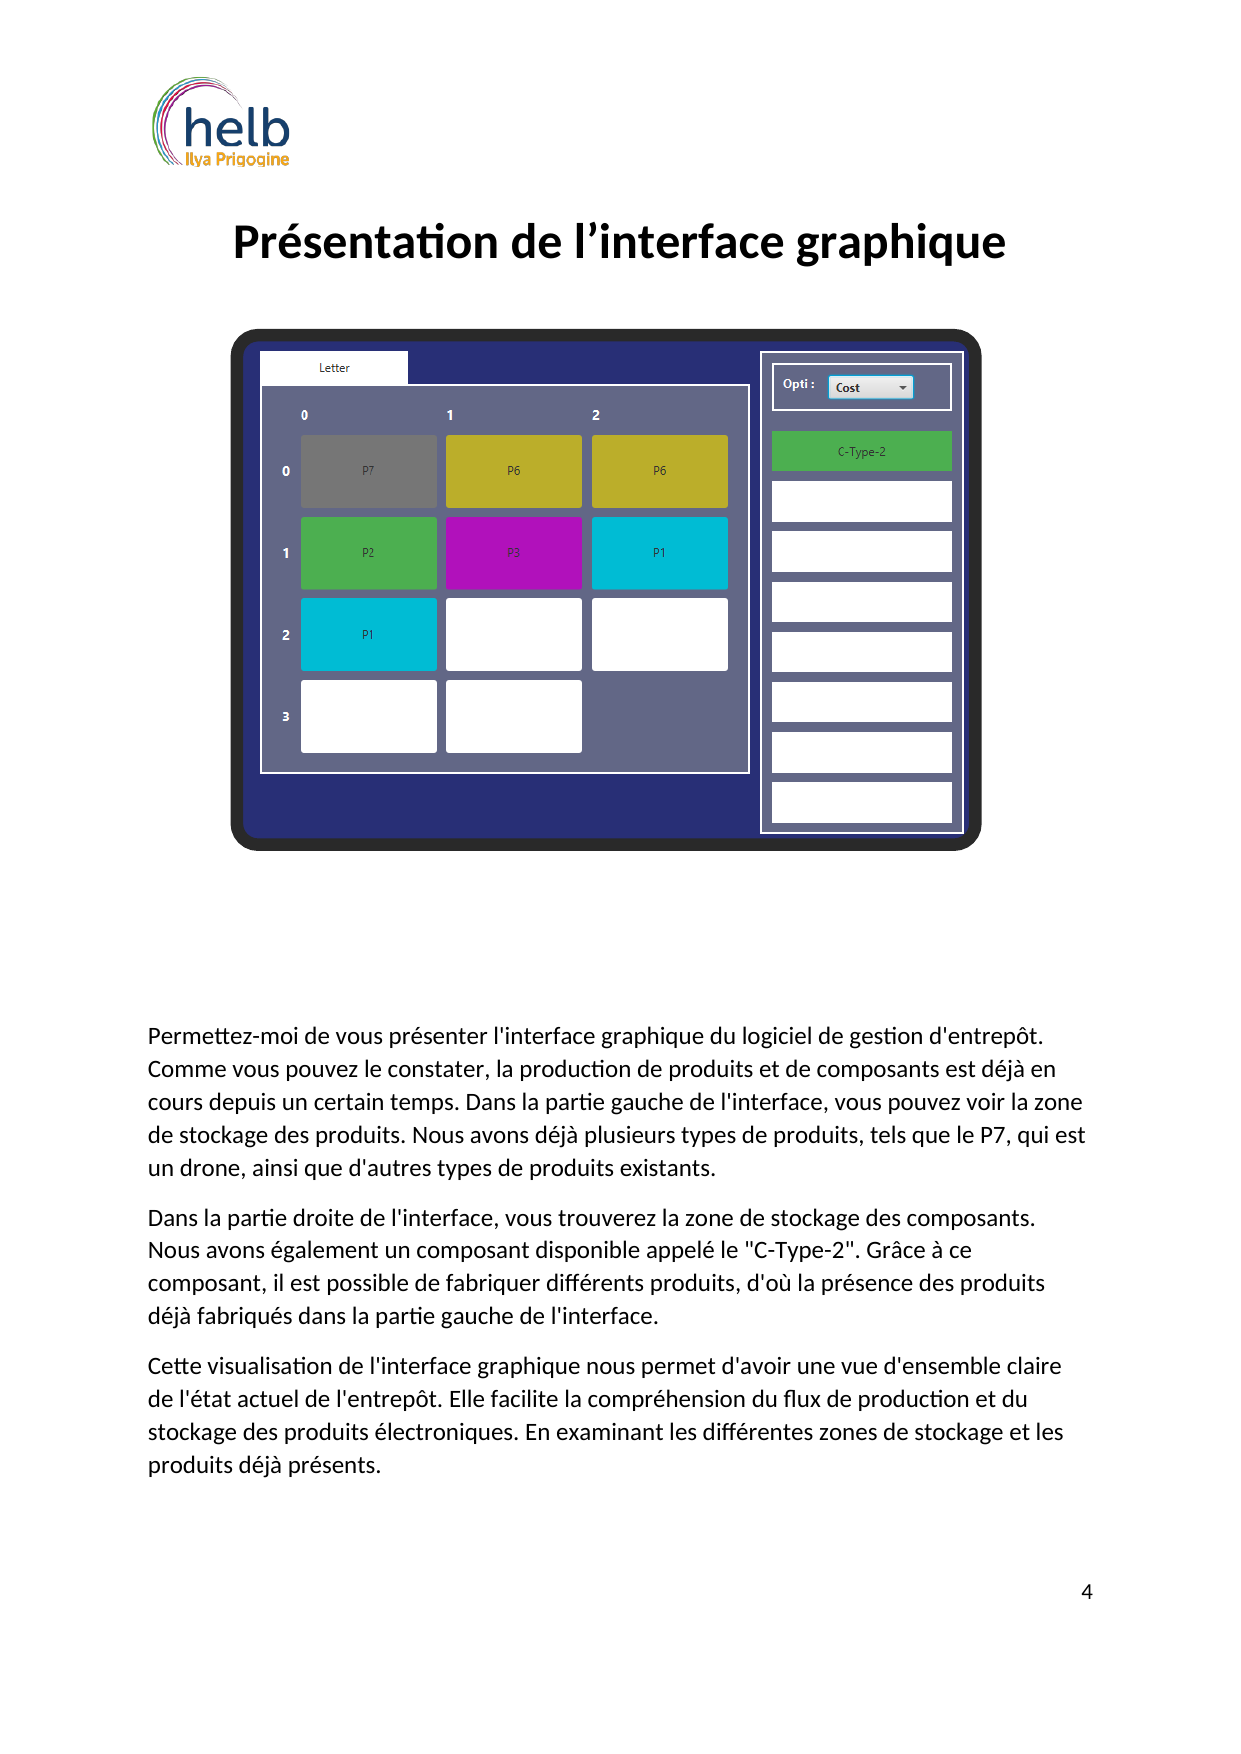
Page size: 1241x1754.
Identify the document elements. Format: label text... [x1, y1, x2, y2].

picture [147, 73, 296, 167]
subtitle Présentation de l’interface graphique [148, 210, 1093, 271]
text Dans la partie droite de l'interface, vous trouverez la zone de stockage des composants. Nous avons également un composant disponible appelé le "C-Type-2". Grâce à ce composant, il est possible de fabriquer différents produits, d'où la présence des produits déjà fabriqués dans la partie gauche de l'interface. [148, 1202, 1093, 1331]
text Cette visualisation de l'interface graphique nous permet d'avoir une vue d'ensemble claire de l'état actuel de l'entrepôt. Elle facilite la compréhension du flux de production et du stockage des produits électroniques. En examinant les différentes zones de stockage et les produits déjà présents. [148, 1350, 1093, 1479]
picture [244, 342, 969, 838]
text Permettez-moi de vous présenter l'interface graphique du logiciel de gestion d'entrepôt. Comme vous pouvez le constater, la production de produits et de composants est déjà en cours depuis un certain temps. Dans la partie gauche de l'interface, vous pouvez voir la zone de stockage des produits. Nous avons déjà plusieurs types de produits, tels que le P7, qui est un drone, ainsi que d'autres types de produits existants. [148, 1020, 1093, 1183]
